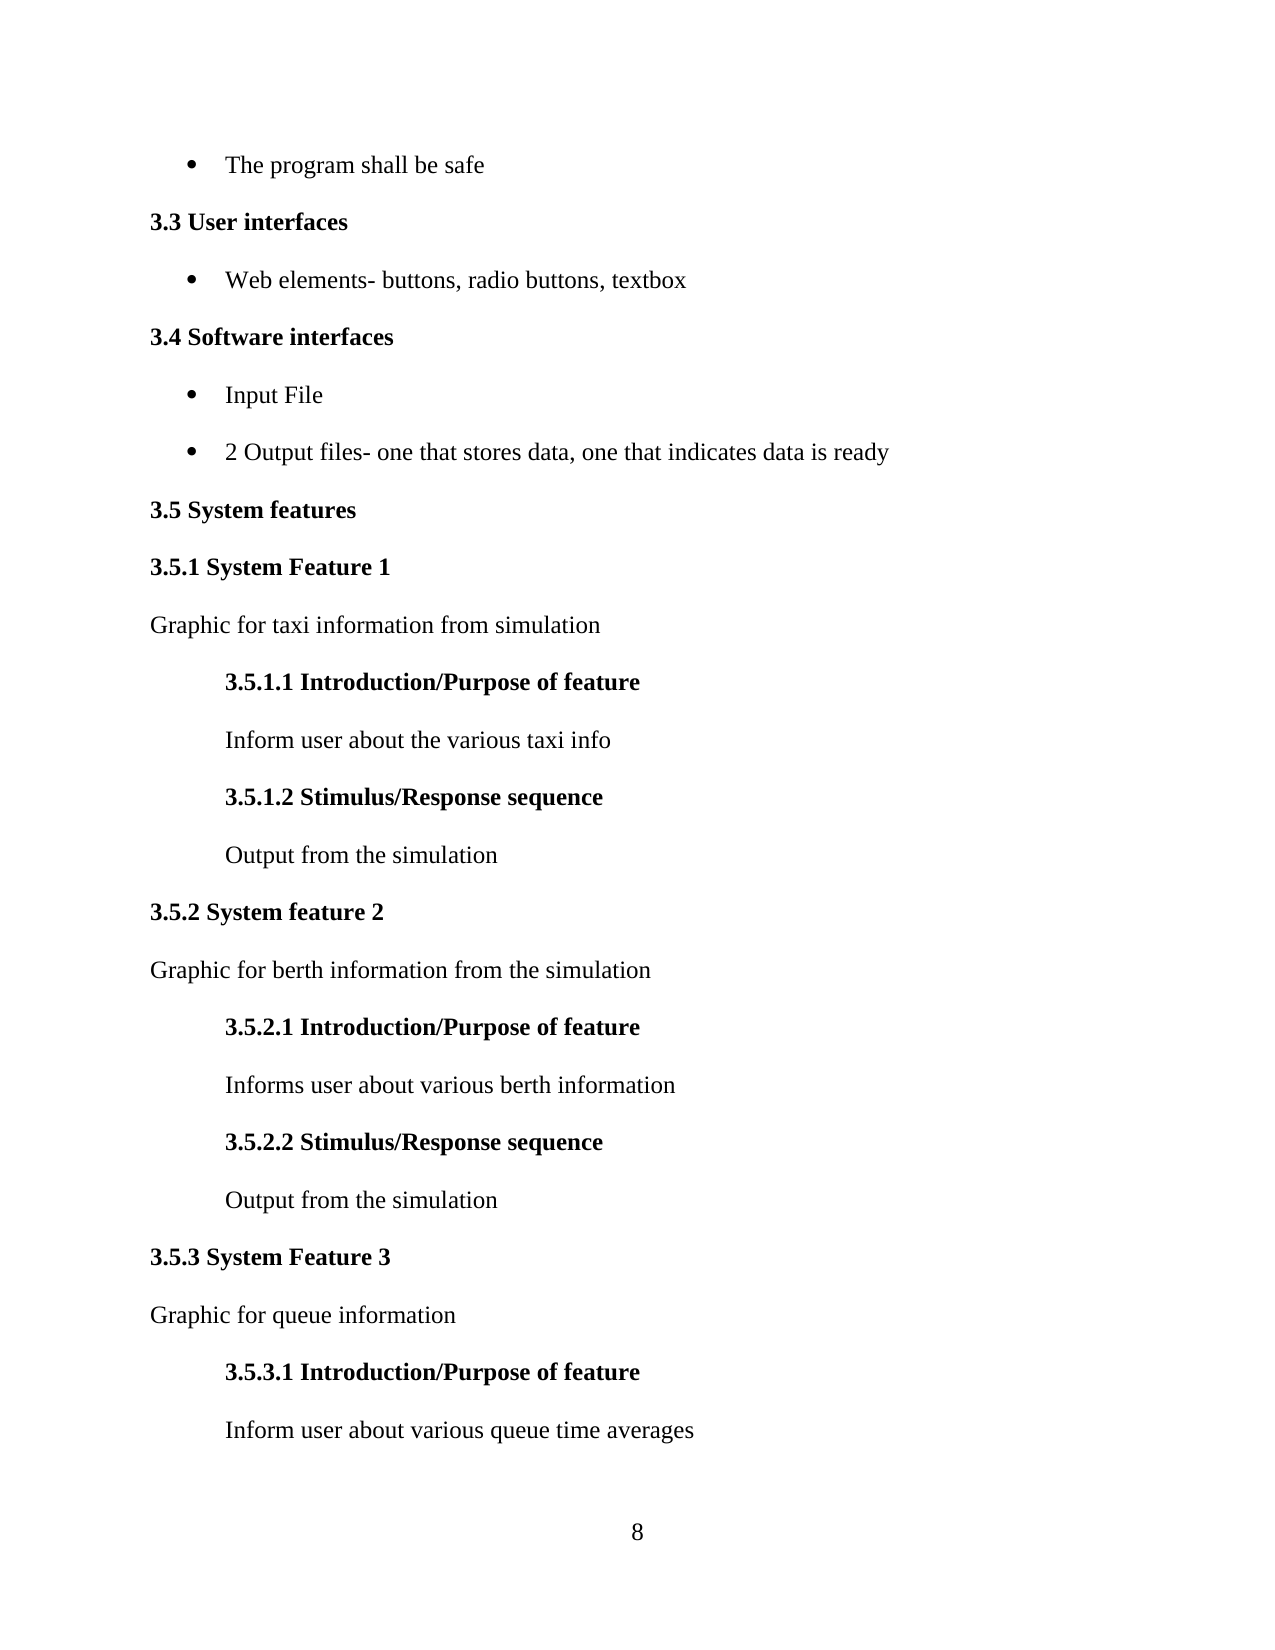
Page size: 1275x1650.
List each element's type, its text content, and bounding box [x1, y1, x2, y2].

text 3.5.3 System Feature 3 [150, 1242, 1125, 1271]
text Output from the simulation [150, 840, 1125, 869]
text Graphic for taxi information from simulation [150, 610, 1125, 639]
text Informs user about various berth information [225, 1070, 1125, 1099]
text 3.5.1.2 Stimulus/Response sequence [150, 782, 1125, 811]
list Input File [187, 380, 1125, 409]
text 3.5.2 System feature 2 [150, 897, 1125, 926]
text 3.5.2.1 Introduction/Purpose of feature [150, 1012, 1125, 1041]
text Inform user about the various taxi info [150, 725, 1125, 754]
text 3.3 User interfaces [150, 207, 1125, 236]
text 3.5.2.2 Stimulus/Response sequence [225, 1127, 1125, 1156]
text 3.5.1 System Feature 1 [150, 552, 1125, 581]
list The program shall be safe [187, 150, 1125, 179]
text 3.5.3.1 Introduction/Purpose of feature [225, 1357, 1125, 1386]
text 3.5 System features [150, 495, 1125, 524]
text Output from the simulation [225, 1185, 1125, 1214]
list 2 Output files- one that stores data, one that indicates data is ready [187, 437, 1125, 466]
text 3.5.1.1 Introduction/Purpose of feature [150, 667, 1125, 696]
text Graphic for berth information from the simulation [150, 955, 1125, 984]
list Web elements- buttons, radio buttons, textbox [187, 265, 1125, 294]
text 3.4 Software interfaces [150, 322, 1125, 351]
text Graphic for queue information [150, 1300, 1125, 1329]
text Inform user about various queue time averages [225, 1415, 1125, 1444]
